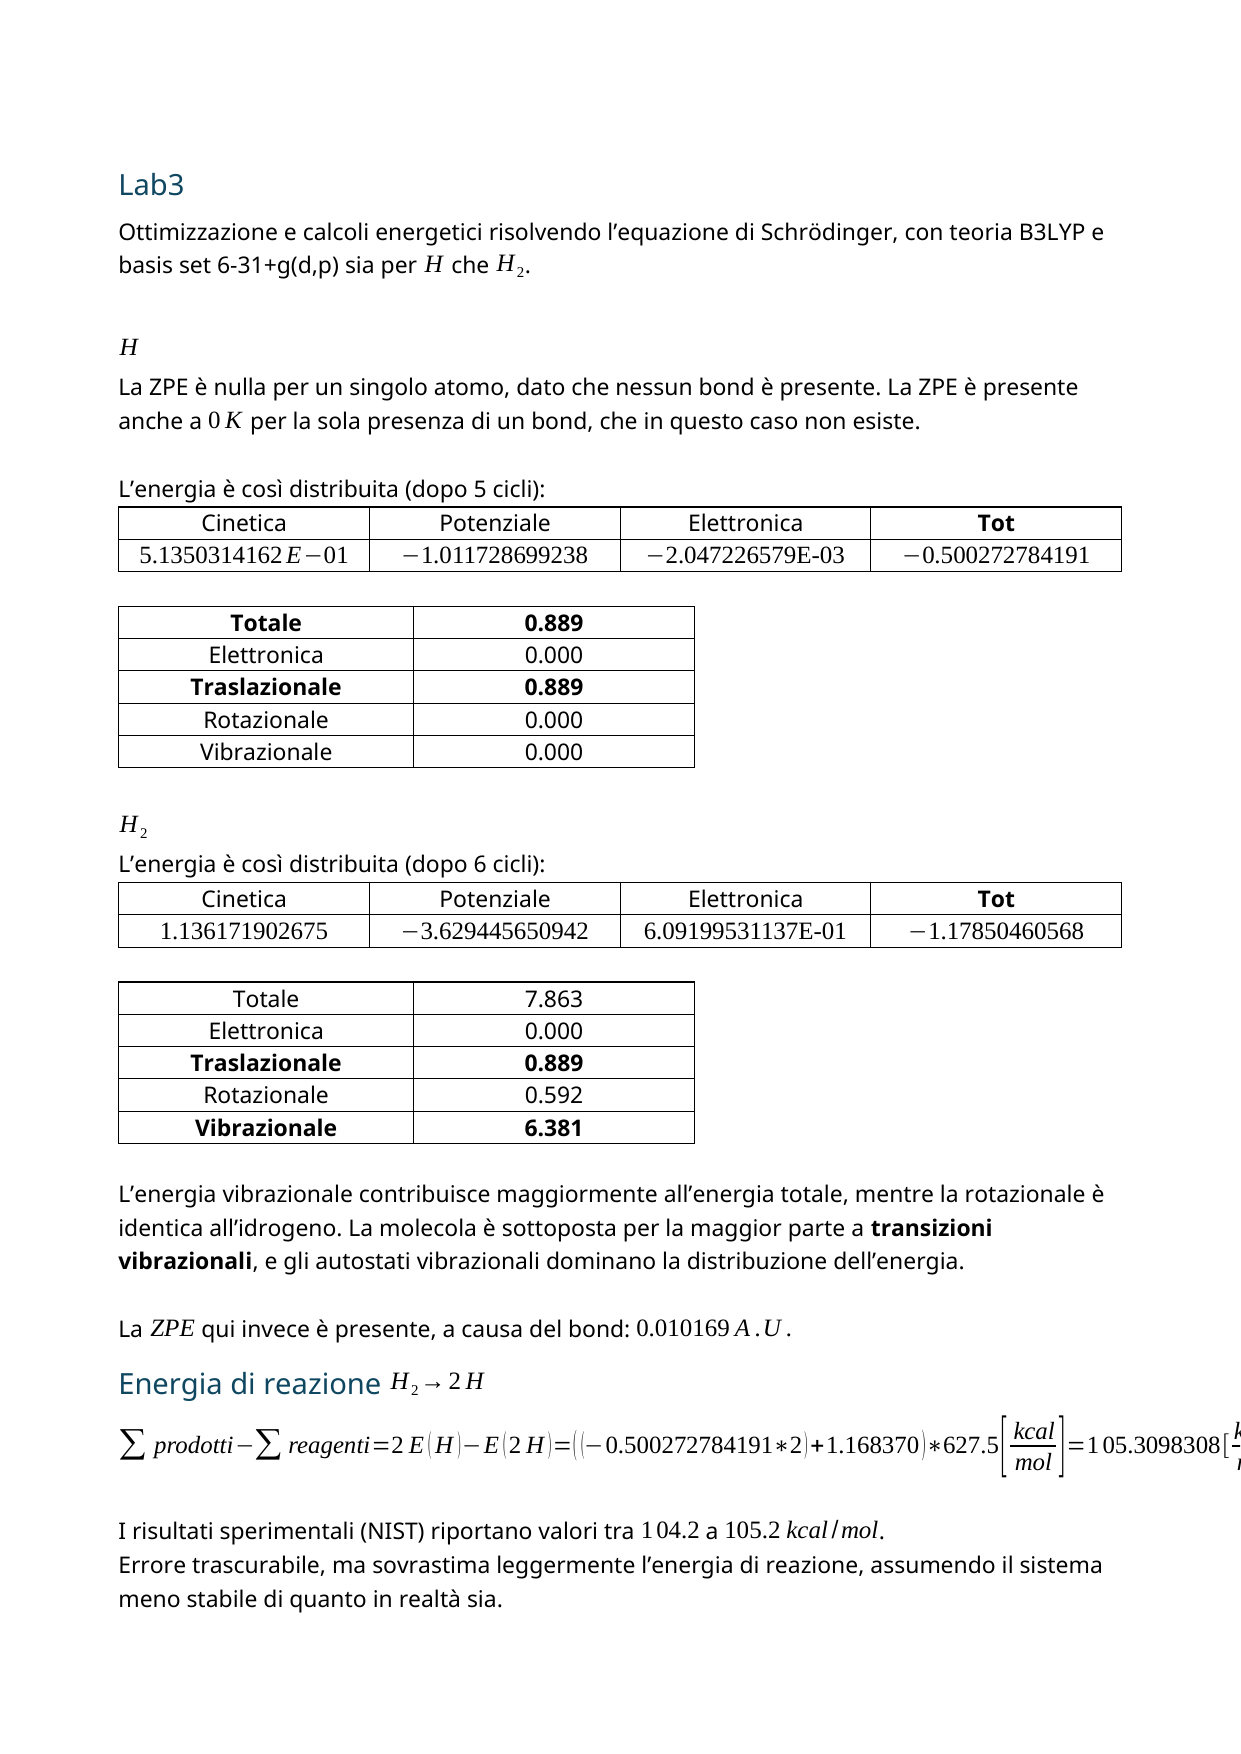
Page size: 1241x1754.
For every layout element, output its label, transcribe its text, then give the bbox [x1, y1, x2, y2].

subtitle Lab3 [118, 164, 1122, 204]
table_cell 6.381 [414, 1112, 694, 1143]
text L’energia vibrazionale contribuisce maggiormente all’energia totale, mentre la rotazionale è identica all’idrogeno. La molecola è sottoposta per la maggior parte a transizioni vibrazionali, e gli autostati vibrazionali dominano la distribuzione dell’energia. [118, 1178, 1122, 1276]
table_cell 0.000 [414, 736, 694, 767]
table_header Potenziale [370, 883, 620, 914]
table_cell Rotazionale [119, 704, 413, 735]
text L’energia è così distribuita (dopo 5 cicli): [118, 473, 1122, 504]
table_header Potenziale [370, 508, 620, 539]
text La ZPE è nulla per un singolo atomo, dato che nessun bond è presente. La ZPE è presente anche a per la sola presenza di un bond, che in questo caso non esiste. [118, 371, 1122, 436]
table_cell [370, 915, 620, 947]
table_header Cinetica [119, 883, 369, 914]
table_cell 0.889 [414, 1047, 694, 1078]
table_cell Traslazionale [119, 671, 413, 703]
text I risultati sperimentali (NIST) riportano valori tra a . [118, 1414, 1122, 1546]
table_cell 0.000 [414, 639, 694, 670]
table_cell [871, 540, 1121, 571]
subtitle Energia di reazione [118, 1363, 1122, 1403]
table_cell [621, 915, 870, 947]
table_cell [119, 540, 369, 571]
table_cell Rotazionale [119, 1079, 413, 1111]
table_cell 0.000 [414, 1015, 694, 1046]
text L’energia è così distribuita (dopo 6 cicli): [118, 848, 1122, 879]
table_header Tot [871, 883, 1121, 914]
table_header Elettronica [621, 883, 870, 914]
table_cell [119, 915, 369, 947]
table_header 0.889 [414, 607, 694, 638]
table_header Totale [119, 983, 413, 1014]
table_header Elettronica [621, 508, 870, 539]
table_cell 0.889 [414, 671, 694, 703]
table_cell [871, 915, 1121, 947]
table_cell [370, 540, 620, 571]
text Errore trascurabile, ma sovrastima leggermente l’energia di reazione, assumendo il sistema meno stabile di quanto in realtà sia. [118, 1549, 1122, 1614]
text Ottimizzazione e calcoli energetici risolvendo l’equazione di Schrödinger, con teoria B3LYP e basis set 6-31+g(d,p) sia per che . [118, 215, 1122, 281]
table_header Cinetica [119, 508, 369, 539]
table_header 7.863 [414, 983, 694, 1014]
table_cell [621, 540, 870, 571]
table_header Tot [871, 508, 1121, 539]
table_cell Traslazionale [119, 1047, 413, 1078]
table_cell Vibrazionale [119, 736, 413, 767]
table_cell 0.000 [414, 704, 694, 735]
table_header Totale [119, 607, 413, 638]
table_cell 0.592 [414, 1079, 694, 1111]
text La qui invece è presente, a causa del bond: [118, 1313, 1122, 1344]
table_cell Vibrazionale [119, 1112, 413, 1143]
table_cell Elettronica [119, 1015, 413, 1046]
table_cell Elettronica [119, 639, 413, 670]
